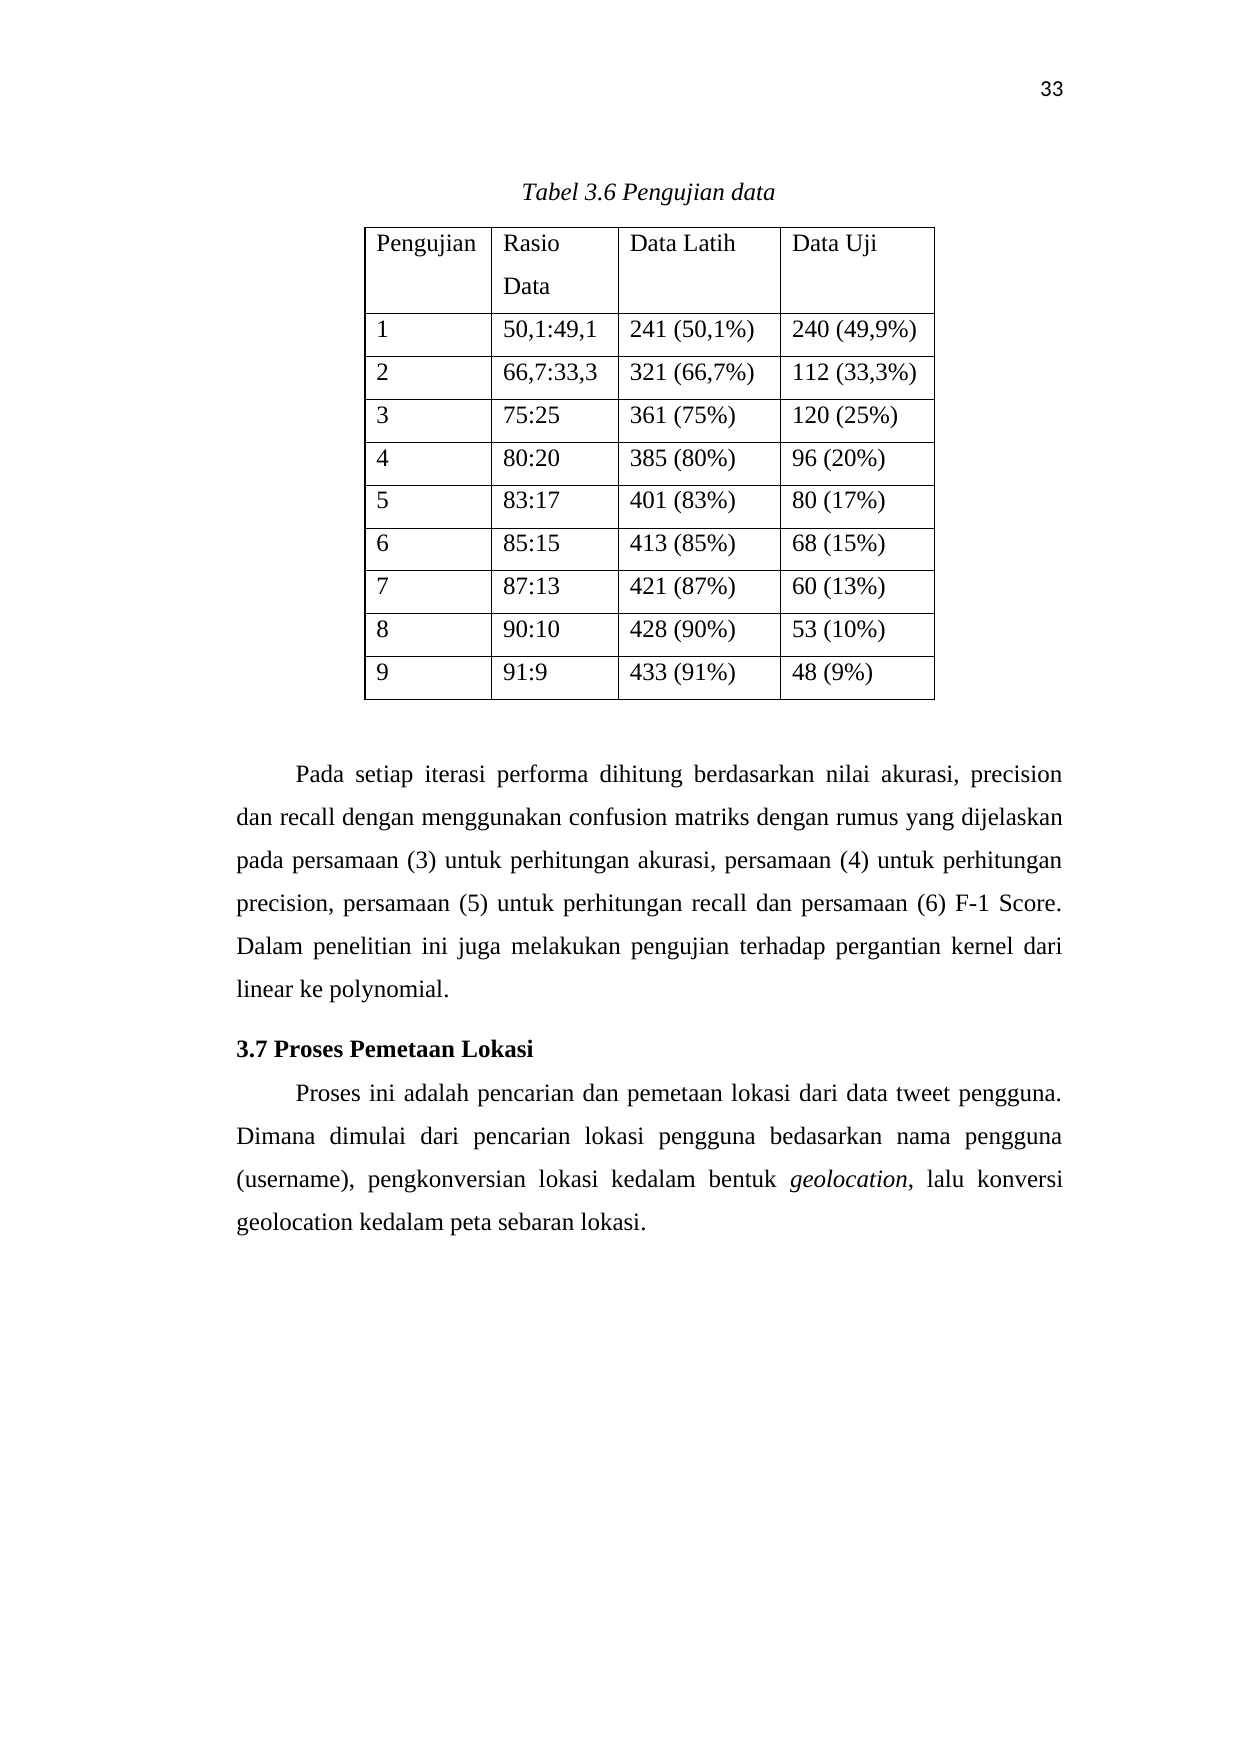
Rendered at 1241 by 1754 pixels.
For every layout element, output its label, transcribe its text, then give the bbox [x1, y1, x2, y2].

table_cell 413 (85%) [619, 529, 780, 570]
table_cell 240 (49,9%) [781, 314, 934, 356]
table_cell 428 (90%) [619, 614, 780, 656]
table_cell 120 (25%) [781, 400, 934, 442]
table_cell 241 (50,1%) [619, 314, 780, 356]
table_cell 75:25 [492, 400, 618, 442]
table_cell 50,1:49,1 [492, 314, 618, 356]
table_header Data Uji [781, 228, 934, 313]
table_cell 1 [366, 314, 491, 356]
text Pada setiap iterasi performa dihitung berdasarkan nilai akurasi, precision dan recall dengan menggunakan confusion matriks dengan rumus yang dijelaskan pada persamaan (3) untuk perhitungan akurasi, persamaan (4) untuk perhitungan precision, persamaan (5) untuk perhitungan recall dan persamaan (6) F-1 Score. Dalam penelitian ini juga melakukan pengujian terhadap pergantian kernel dari linear ke polynomial. [236, 759, 1063, 1003]
table_cell 401 (83%) [619, 486, 780, 527]
table_header Rasio Data [492, 228, 618, 313]
table_cell 2 [366, 357, 491, 399]
table_cell 9 [366, 657, 491, 699]
table_cell 83:17 [492, 486, 618, 527]
table_header Pengujian [366, 228, 491, 313]
table_cell 5 [366, 486, 491, 527]
table_cell 48 (9%) [781, 657, 934, 699]
text Tabel 3.6 Pengujian data [236, 177, 1063, 206]
table_cell 433 (91%) [619, 657, 780, 699]
table_header Data Latih [619, 228, 780, 313]
table_cell 87:13 [492, 571, 618, 613]
table_cell 6 [366, 529, 491, 570]
table_cell 361 (75%) [619, 400, 780, 442]
table_cell 8 [366, 614, 491, 656]
table_cell 96 (20%) [781, 443, 934, 484]
table_cell 421 (87%) [619, 571, 780, 613]
table_cell 7 [366, 571, 491, 613]
table_cell 68 (15%) [781, 529, 934, 570]
table_cell 85:15 [492, 529, 618, 570]
subtitle 3.7 Proses Pemetaan Lokasi [236, 1034, 1063, 1063]
table_cell 66,7:33,3 [492, 357, 618, 399]
table_cell 80 (17%) [781, 486, 934, 527]
text Proses ini adalah pencarian dan pemetaan lokasi dari data tweet pengguna. Dimana dimulai dari pencarian lokasi pengguna bedasarkan nama pengguna (username), pengkonversian lokasi kedalam bentuk geolocation, lalu konversi geolocation kedalam peta sebaran lokasi. [236, 1078, 1063, 1236]
table_cell 90:10 [492, 614, 618, 656]
table_cell 60 (13%) [781, 571, 934, 613]
table_cell 3 [366, 400, 491, 442]
table_cell 91:9 [492, 657, 618, 699]
table_cell 53 (10%) [781, 614, 934, 656]
table_cell 385 (80%) [619, 443, 780, 484]
table_cell 4 [366, 443, 491, 484]
table_cell 80:20 [492, 443, 618, 484]
table_cell 112 (33,3%) [781, 357, 934, 399]
table_cell 321 (66,7%) [619, 357, 780, 399]
